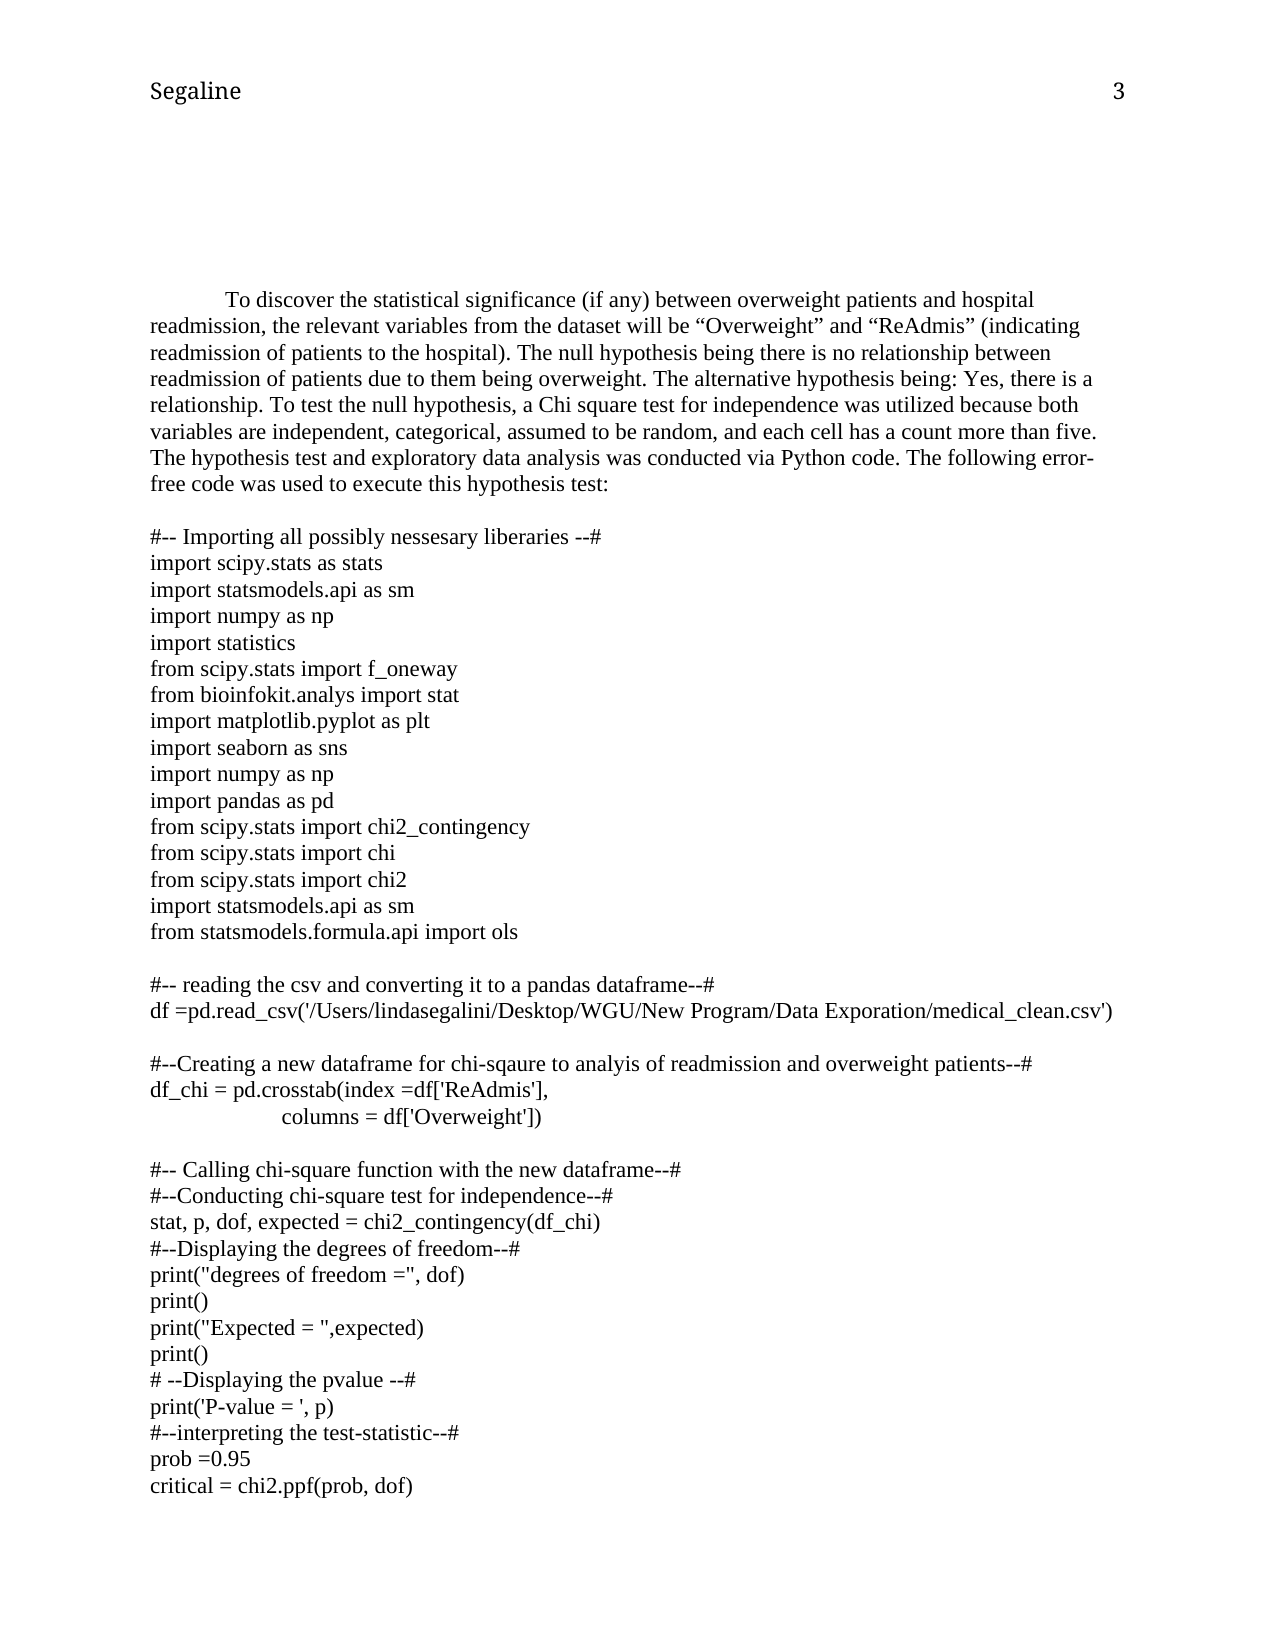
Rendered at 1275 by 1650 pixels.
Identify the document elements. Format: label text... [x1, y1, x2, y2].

text print() [150, 1340, 1125, 1366]
text import numpy as np [150, 602, 1125, 628]
text import pandas as pd [150, 787, 1125, 813]
text #-- Calling chi-square function with the new dataframe--# [150, 1156, 1125, 1182]
text #--Displaying the degrees of freedom--# [150, 1235, 1125, 1261]
text #-- Importing all possibly nessesary liberaries --# [150, 523, 1125, 549]
text import seaborn as sns [150, 734, 1125, 760]
text import matplotlib.pyplot as plt [150, 708, 1125, 734]
text from scipy.stats import f_oneway [150, 655, 1125, 681]
text To discover the statistical significance (if any) between overweight patients and hospital readmission, the relevant variables from the dataset will be “Overweight” and “ReAdmis” (indicating readmission of patients to the hospital). The null hypothesis being there is no relationship between readmission of patients due to them being overweight. The alternative hypothesis being: Yes, there is a relationship. To test the null hypothesis, a Chi square test for independence was utilized because both variables are independent, categorical, assumed to be random, and each cell has a count more than five. The hypothesis test and exploratory data analysis was conducted via Python code. The following error-free code was used to execute this hypothesis test: [150, 286, 1125, 497]
text from scipy.stats import chi [150, 839, 1125, 866]
text import statsmodels.api as sm [150, 892, 1125, 918]
text print("degrees of freedom =", dof) [150, 1261, 1125, 1287]
text import statistics [150, 628, 1125, 655]
text import statsmodels.api as sm [150, 576, 1125, 602]
text from bioinfokit.analys import stat [150, 681, 1125, 708]
text #--interpreting the test-statistic--# [150, 1419, 1125, 1446]
text print('P-value = ', p) [150, 1393, 1125, 1419]
text # --Displaying the pvalue --# [150, 1366, 1125, 1393]
text #--Conducting chi-square test for independence--# [150, 1182, 1125, 1208]
text from statsmodels.formula.api import ols [150, 918, 1125, 945]
text print() [150, 1287, 1125, 1314]
text df =pd.read_csv('/Users/lindasegalini/Desktop/WGU/New Program/Data Exporation/medical_clean.csv') [150, 997, 1125, 1024]
text #-- reading the csv and converting it to a pandas dataframe--# [150, 971, 1125, 997]
text df_chi = pd.crosstab(index =df['ReAdmis'], [150, 1077, 1125, 1103]
text stat, p, dof, expected = chi2_contingency(df_chi) [150, 1208, 1125, 1235]
text import numpy as np [150, 760, 1125, 787]
text from scipy.stats import chi2_contingency [150, 813, 1125, 839]
text print("Expected = ",expected) [150, 1314, 1125, 1340]
text prob =0.95 [150, 1446, 1125, 1472]
text #--Creating a new dataframe for chi-sqaure to analyis of readmission and overweight patients--# [150, 1050, 1125, 1077]
text from scipy.stats import chi2 [150, 866, 1125, 892]
text critical = chi2.ppf(prob, dof) [150, 1472, 1125, 1498]
text import scipy.stats as stats [150, 549, 1125, 576]
text columns = df['Overweight']) [150, 1103, 1125, 1129]
